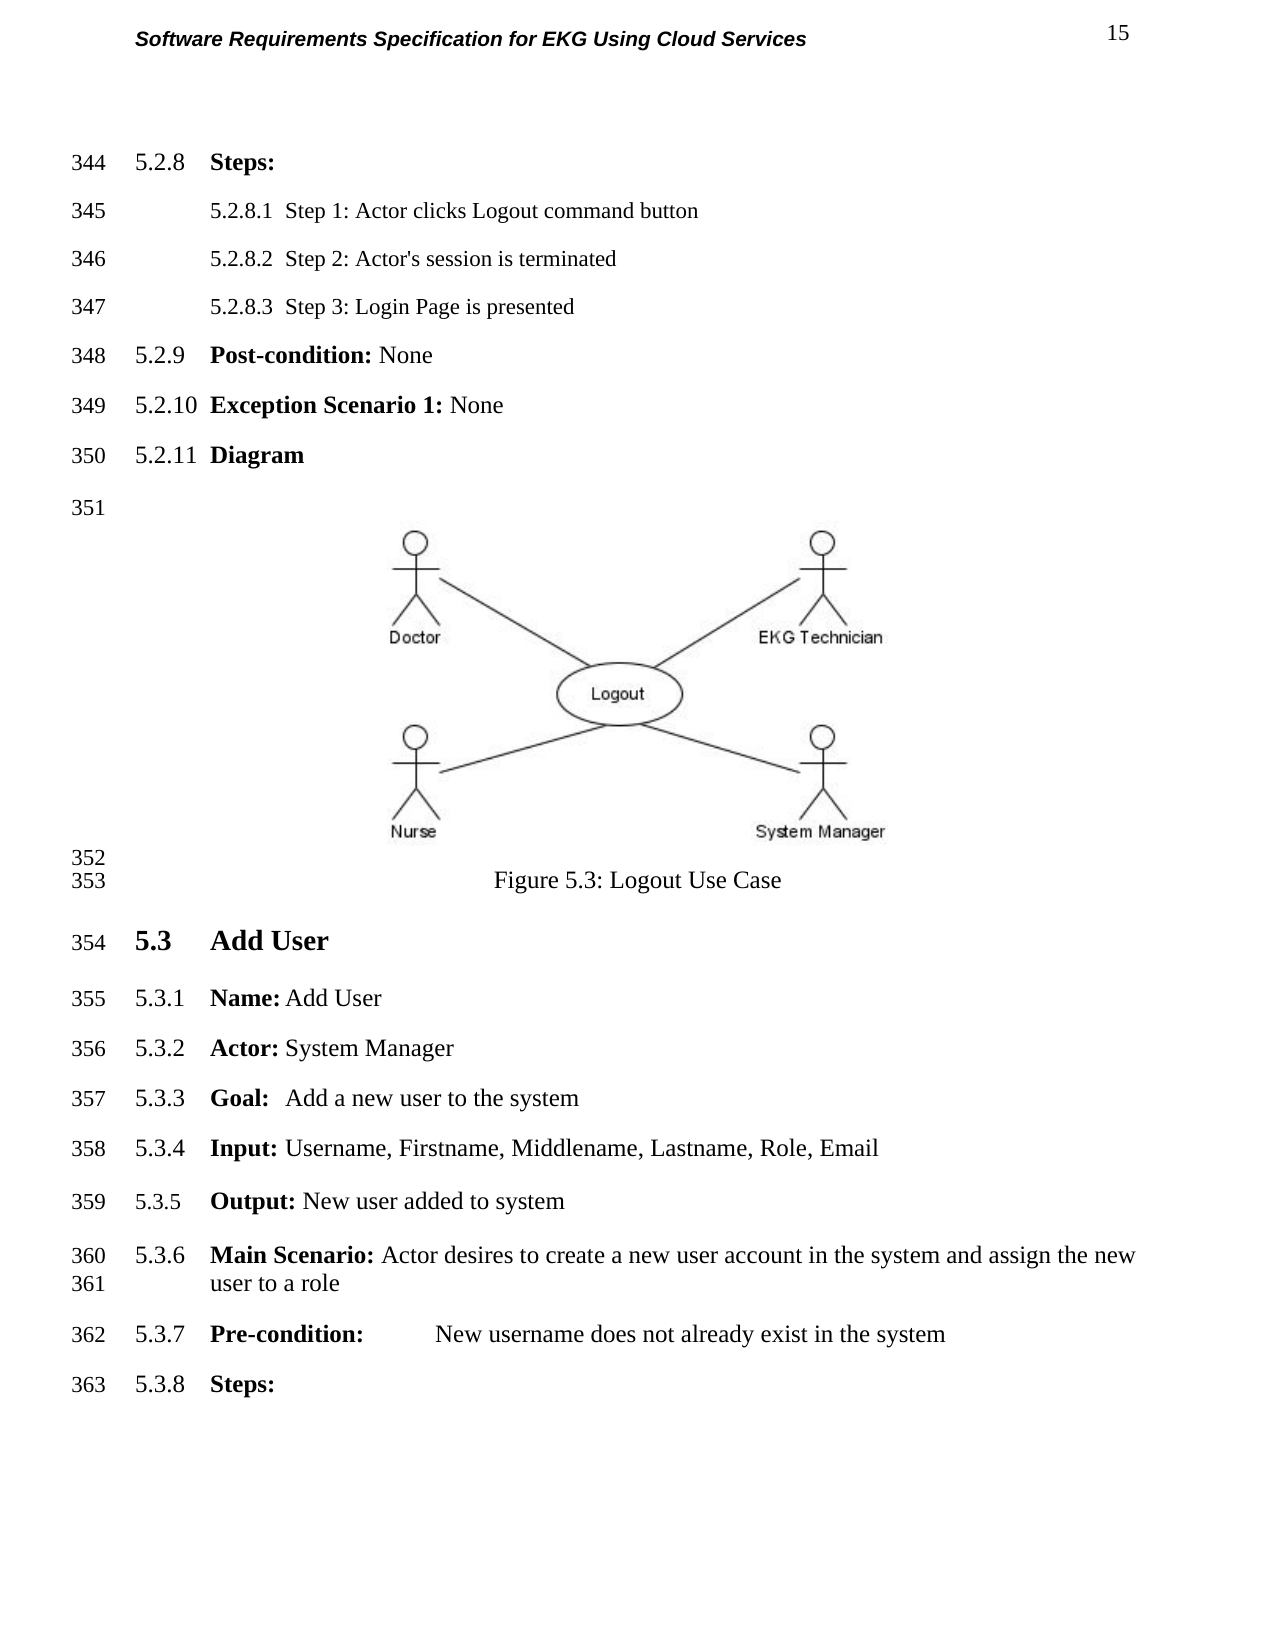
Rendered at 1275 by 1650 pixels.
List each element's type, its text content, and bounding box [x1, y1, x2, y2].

subtitle Add User [135, 923, 1140, 957]
subtitle Step 1: Actor clicks Logout command button [210, 200, 1140, 223]
subtitle Step 2: Actor's session is terminated [210, 248, 1140, 271]
subtitle Steps: [135, 150, 1140, 175]
subtitle Diagram [135, 444, 1140, 469]
subtitle Pre-condition: New username does not already exist in the system [135, 1322, 1140, 1347]
subtitle Exception Scenario 1: None [135, 394, 1140, 419]
subtitle Step 3: Login Page is presented [210, 296, 1140, 319]
picture [375, 520, 901, 866]
subtitle Output: New user added to system [135, 1186, 1140, 1215]
subtitle Name: Add User [135, 986, 1140, 1011]
subtitle Main Scenario: Actor desires to create a new user account in the system and assign the new user to a role [135, 1240, 1140, 1297]
subtitle Goal: Add a new user to the system [135, 1086, 1140, 1111]
subtitle Steps: [135, 1372, 1140, 1397]
subtitle Post-condition: None [135, 344, 1140, 369]
subtitle Actor: System Manager [135, 1036, 1140, 1061]
subtitle Input: Username, Firstname, Middlename, Lastname, Role, Email [135, 1136, 1140, 1161]
